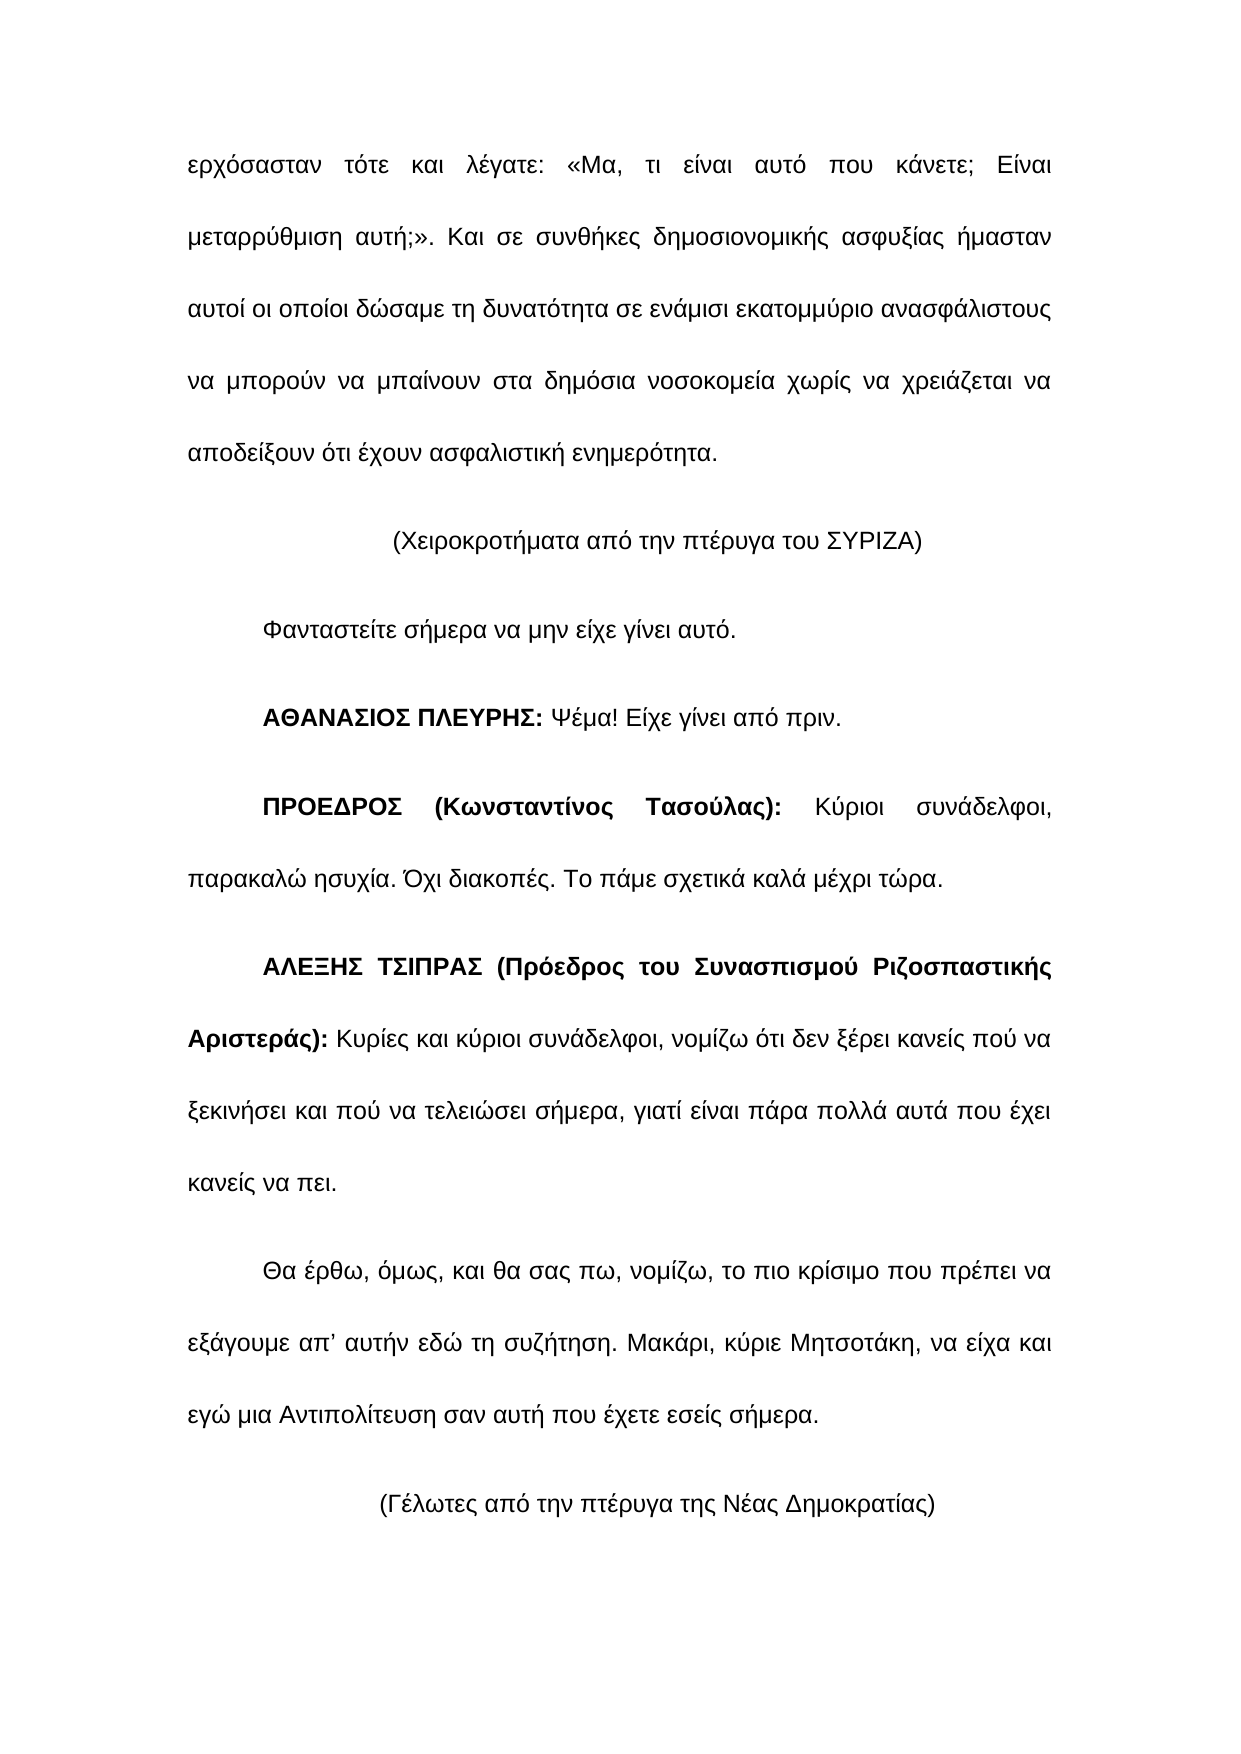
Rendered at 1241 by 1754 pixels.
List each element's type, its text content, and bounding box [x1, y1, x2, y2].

text (Χειροκροτήματα από την πτέρυγα του ΣΥΡΙΖΑ) [187, 526, 1053, 555]
text Θα έρθω, όμως, και θα σας πω, νομίζω, το πιο κρίσιμο που πρέπει να εξάγουμε απ’ αυτήν εδώ τη συζήτηση. Μακάρι, κύριε Μητσοτάκη, να είχα και εγώ μια Αντιπολίτευση σαν αυτή που έχετε εσείς σήμερα. [187, 1256, 1053, 1429]
text (Γέλωτες από την πτέρυγα της Νέας Δημοκρατίας) [187, 1488, 1053, 1517]
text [187, 150, 1053, 466]
text ΑΛΕΞΗΣ ΤΣΙΠΡΑΣ (Πρόεδρος του Συνασπισμού Ριζοσπαστικής Αριστεράς): Κυρίες και κύριοι συνάδελφοι, νομίζω ότι δεν ξέρει κανείς πού να ξεκινήσει και πού να τελειώσει σήμερα, γιατί είναι πάρα πολλά αυτά που έχει κανείς να πει. [187, 952, 1053, 1196]
text ΑΘΑΝΑΣΙΟΣ ΠΛΕΥΡΗΣ: Ψέμα! Είχε γίνει από πριν. [187, 703, 1053, 732]
text ΠΡΟΕΔΡΟΣ (Κωνσταντίνος Τασούλας): Κύριοι συνάδελφοι, παρακαλώ ησυχία. Όχι διακοπές. Το πάμε σχετικά καλά μέχρι τώρα. [187, 792, 1053, 892]
text Φανταστείτε σήμερα να μην είχε γίνει αυτό. [187, 614, 1053, 643]
